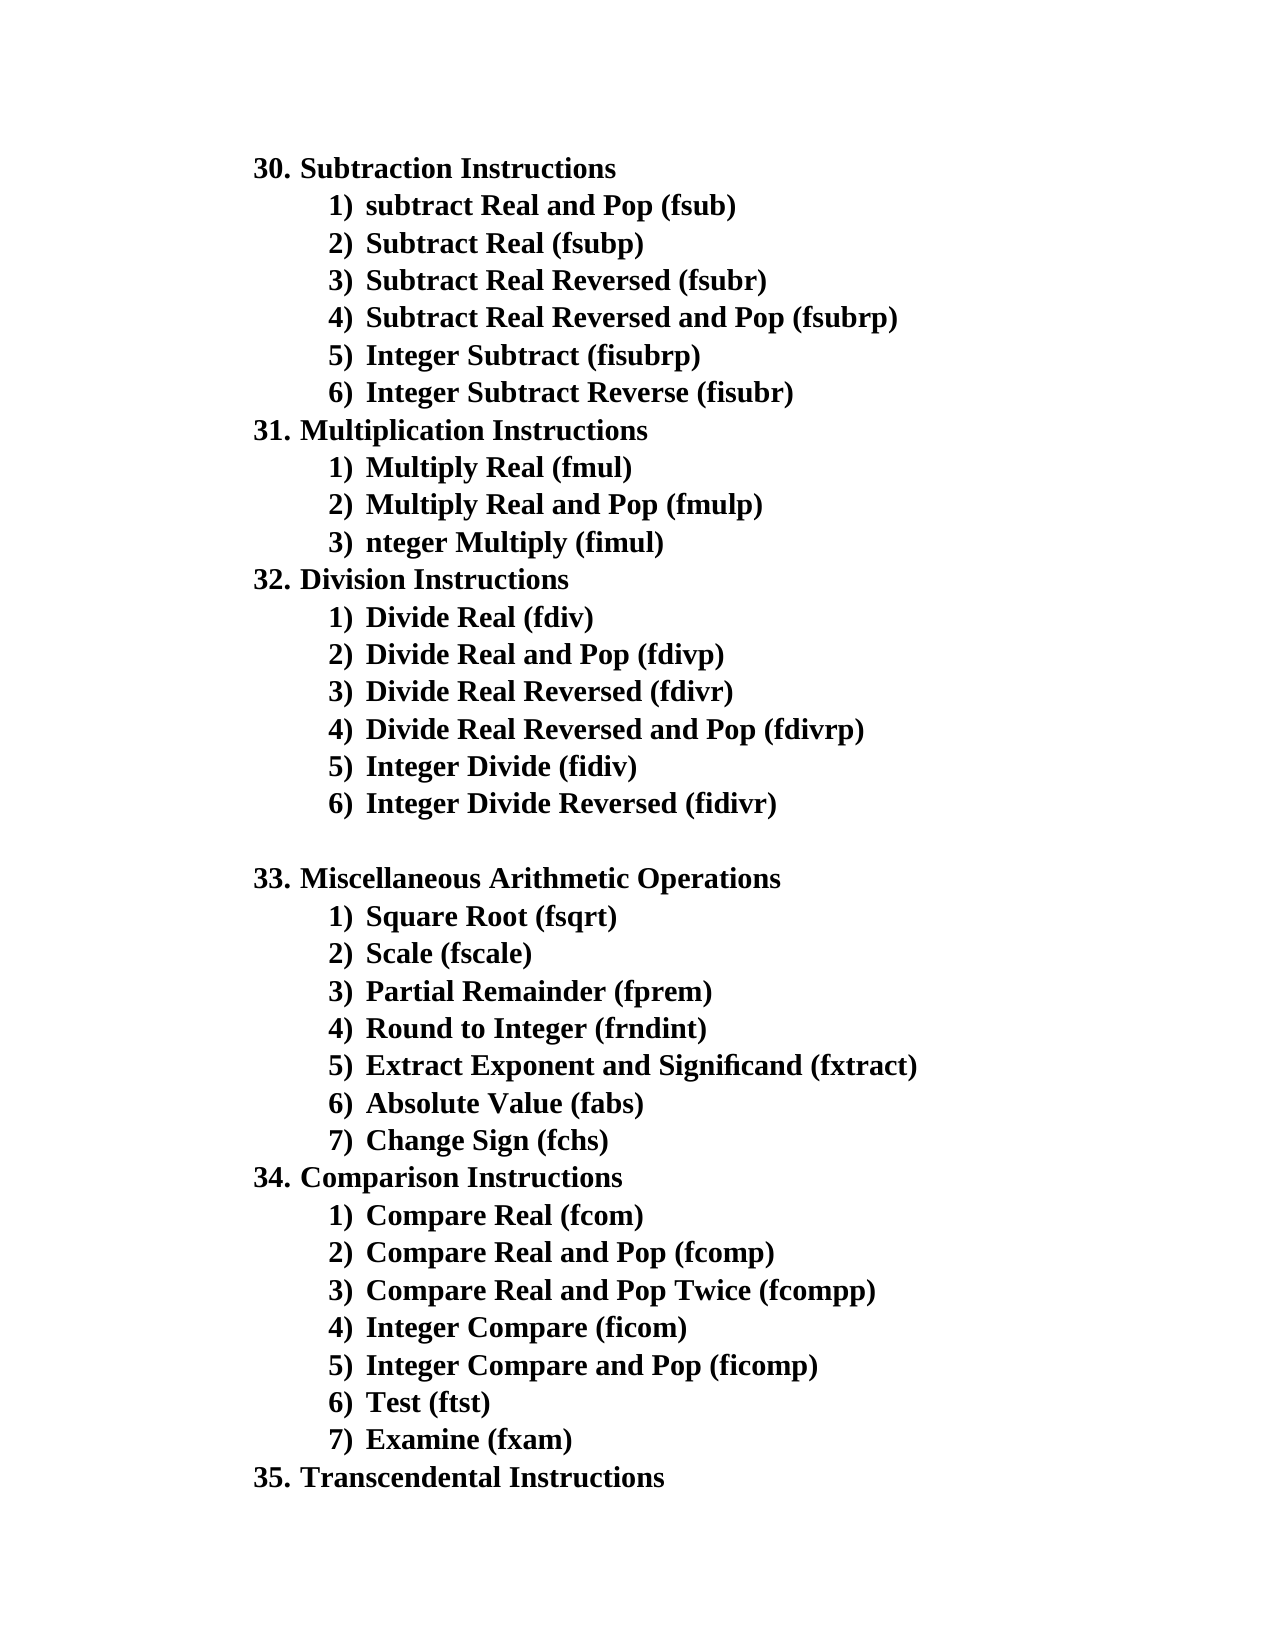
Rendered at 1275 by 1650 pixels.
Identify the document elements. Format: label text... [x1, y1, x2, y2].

list Comparison Instructions [253, 1160, 1125, 1194]
list Subtract Real (fsubp) [328, 225, 1125, 259]
list Miscellaneous Arithmetic Operations [253, 861, 1125, 895]
list nteger Multiply (fimul) [328, 524, 1125, 559]
list Examine (fxam) [328, 1421, 1125, 1456]
list Extract Exponent and Signiﬁcand (fxtract) [328, 1047, 1125, 1082]
list Integer Subtract Reverse (fisubr) [328, 374, 1125, 409]
list Subtraction Instructions [253, 150, 1125, 185]
list subtract Real and Pop (fsub) [328, 187, 1125, 222]
list Division Instructions [253, 561, 1125, 596]
list Transcendental Instructions [253, 1459, 1125, 1493]
list Compare Real and Pop (fcomp) [328, 1234, 1125, 1269]
list Integer Compare (ficom) [328, 1309, 1125, 1344]
list Divide Real Reversed (fdivr) [328, 673, 1125, 708]
list Absolute Value (fabs) [328, 1085, 1125, 1119]
list Multiply Real (fmul) [328, 449, 1125, 484]
list Test (ftst) [328, 1384, 1125, 1419]
list Integer Subtract (fisubrp) [328, 337, 1125, 372]
list Divide Real and Pop (fdivp) [328, 636, 1125, 671]
list Square Root (fsqrt) [328, 898, 1125, 933]
list Subtract Real Reversed and Pop (fsubrp) [328, 299, 1125, 334]
list Subtract Real Reversed (fsubr) [328, 262, 1125, 297]
list Divide Real Reversed and Pop (fdivrp) [328, 711, 1125, 746]
list Change Sign (fchs) [328, 1122, 1125, 1157]
list Integer Divide Reversed (fidivr) [328, 786, 1125, 820]
list Integer Divide (fidiv) [328, 748, 1125, 783]
list Scale (fscale) [328, 935, 1125, 970]
list Compare Real and Pop Twice (fcompp) [328, 1272, 1125, 1307]
list Round to Integer (frndint) [328, 1010, 1125, 1045]
list Compare Real (fcom) [328, 1197, 1125, 1232]
list Divide Real (fdiv) [328, 599, 1125, 633]
list Partial Remainder (fprem) [328, 973, 1125, 1007]
list Multiplication Instructions [253, 412, 1125, 446]
list Integer Compare and Pop (ficomp) [328, 1347, 1125, 1381]
list Multiply Real and Pop (fmulp) [328, 487, 1125, 521]
